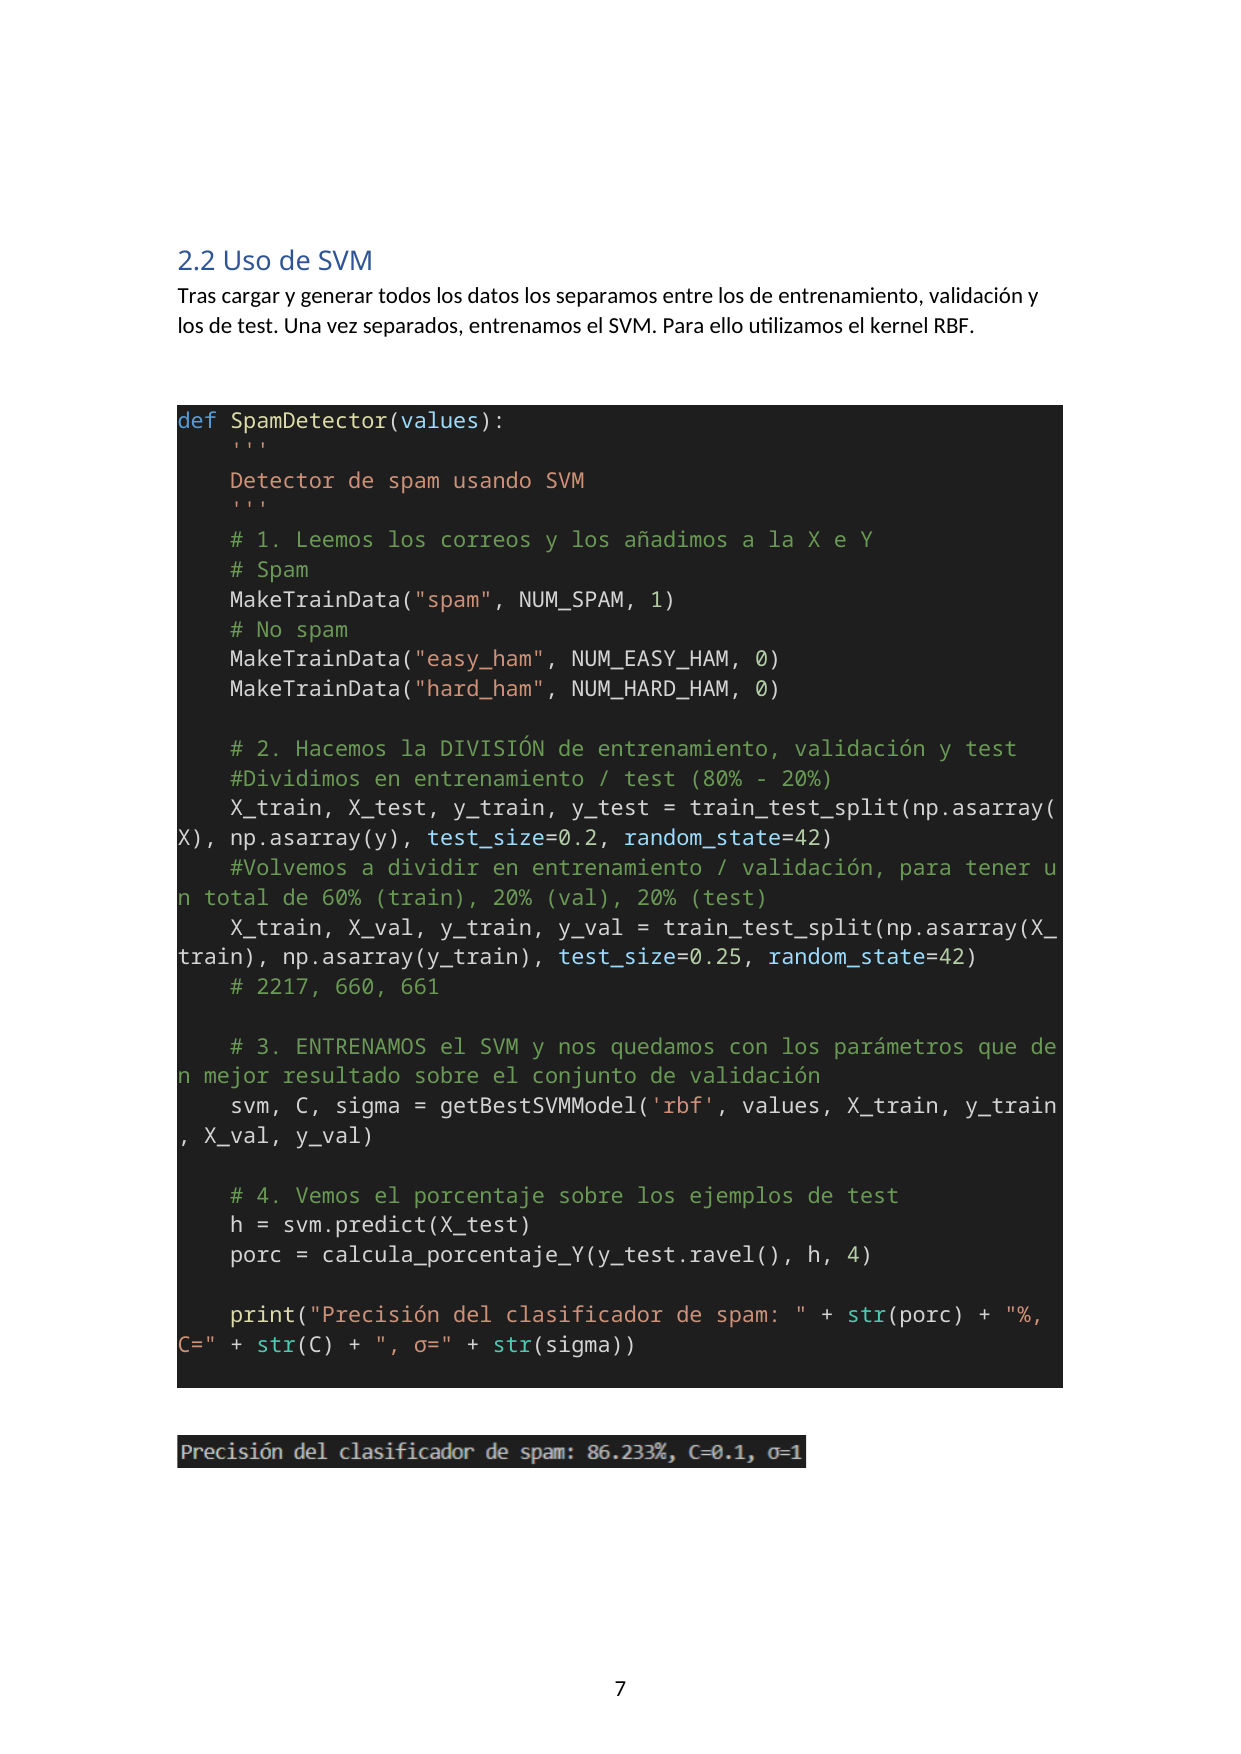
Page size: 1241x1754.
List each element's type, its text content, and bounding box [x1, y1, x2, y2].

text print("Precisión del clasificador de spam: " + str(porc) + "%, C=" + str(C) + ", σ=" + str(sigma)) [177, 1299, 1063, 1358]
text X_train, X_test, y_train, y_test = train_test_split(np.asarray(X), np.asarray(y), test_size=0.2, random_state=42) [177, 792, 1063, 852]
text ''' [177, 494, 1063, 524]
text MakeTrainData("spam", NUM_SPAM, 1) [177, 584, 1063, 614]
subtitle 2.2 Uso de SVM [177, 241, 1063, 278]
text #Volvemos a dividir en entrenamiento / validación, para tener un total de 60% (train), 20% (val), 20% (test) [177, 852, 1063, 912]
text # No spam [177, 614, 1063, 643]
text #Dividimos en entrenamiento / test (80% - 20%) [177, 763, 1063, 792]
text # 3. ENTRENAMOS el SVM y nos quedamos con los parámetros que den mejor resultado sobre el conjunto de validación [177, 1031, 1063, 1090]
text svm, C, sigma = getBestSVMModel('rbf', values, X_train, y_train, X_val, y_val) [177, 1090, 1063, 1150]
text porc = calcula_porcentaje_Y(y_test.ravel(), h, 4) [177, 1239, 1063, 1269]
text # 1. Leemos los correos y los añadimos a la X e Y [177, 524, 1063, 554]
text MakeTrainData("easy_ham", NUM_EASY_HAM, 0) [177, 643, 1063, 673]
text MakeTrainData("hard_ham", NUM_HARD_HAM, 0) [177, 673, 1063, 703]
text # 2217, 660, 661 [177, 971, 1063, 1001]
text Tras cargar y generar todos los datos los separamos entre los de entrenamiento, validación y los de test. Una vez separados, entrenamos el SVM. Para ello utilizamos el kernel RBF. [177, 281, 1063, 339]
text ''' [177, 435, 1063, 465]
text # 2. Hacemos la DIVISIÓN de entrenamiento, validación y test [177, 733, 1063, 763]
text h = svm.predict(X_test) [177, 1209, 1063, 1239]
text def SpamDetector(values): [177, 405, 1063, 435]
text # 4. Vemos el porcentaje sobre los ejemplos de test [177, 1180, 1063, 1209]
text # Spam [177, 554, 1063, 584]
picture [177, 1435, 807, 1468]
text X_train, X_val, y_train, y_val = train_test_split(np.asarray(X_train), np.asarray(y_train), test_size=0.25, random_state=42) [177, 912, 1063, 971]
text Detector de spam usando SVM [177, 465, 1063, 494]
